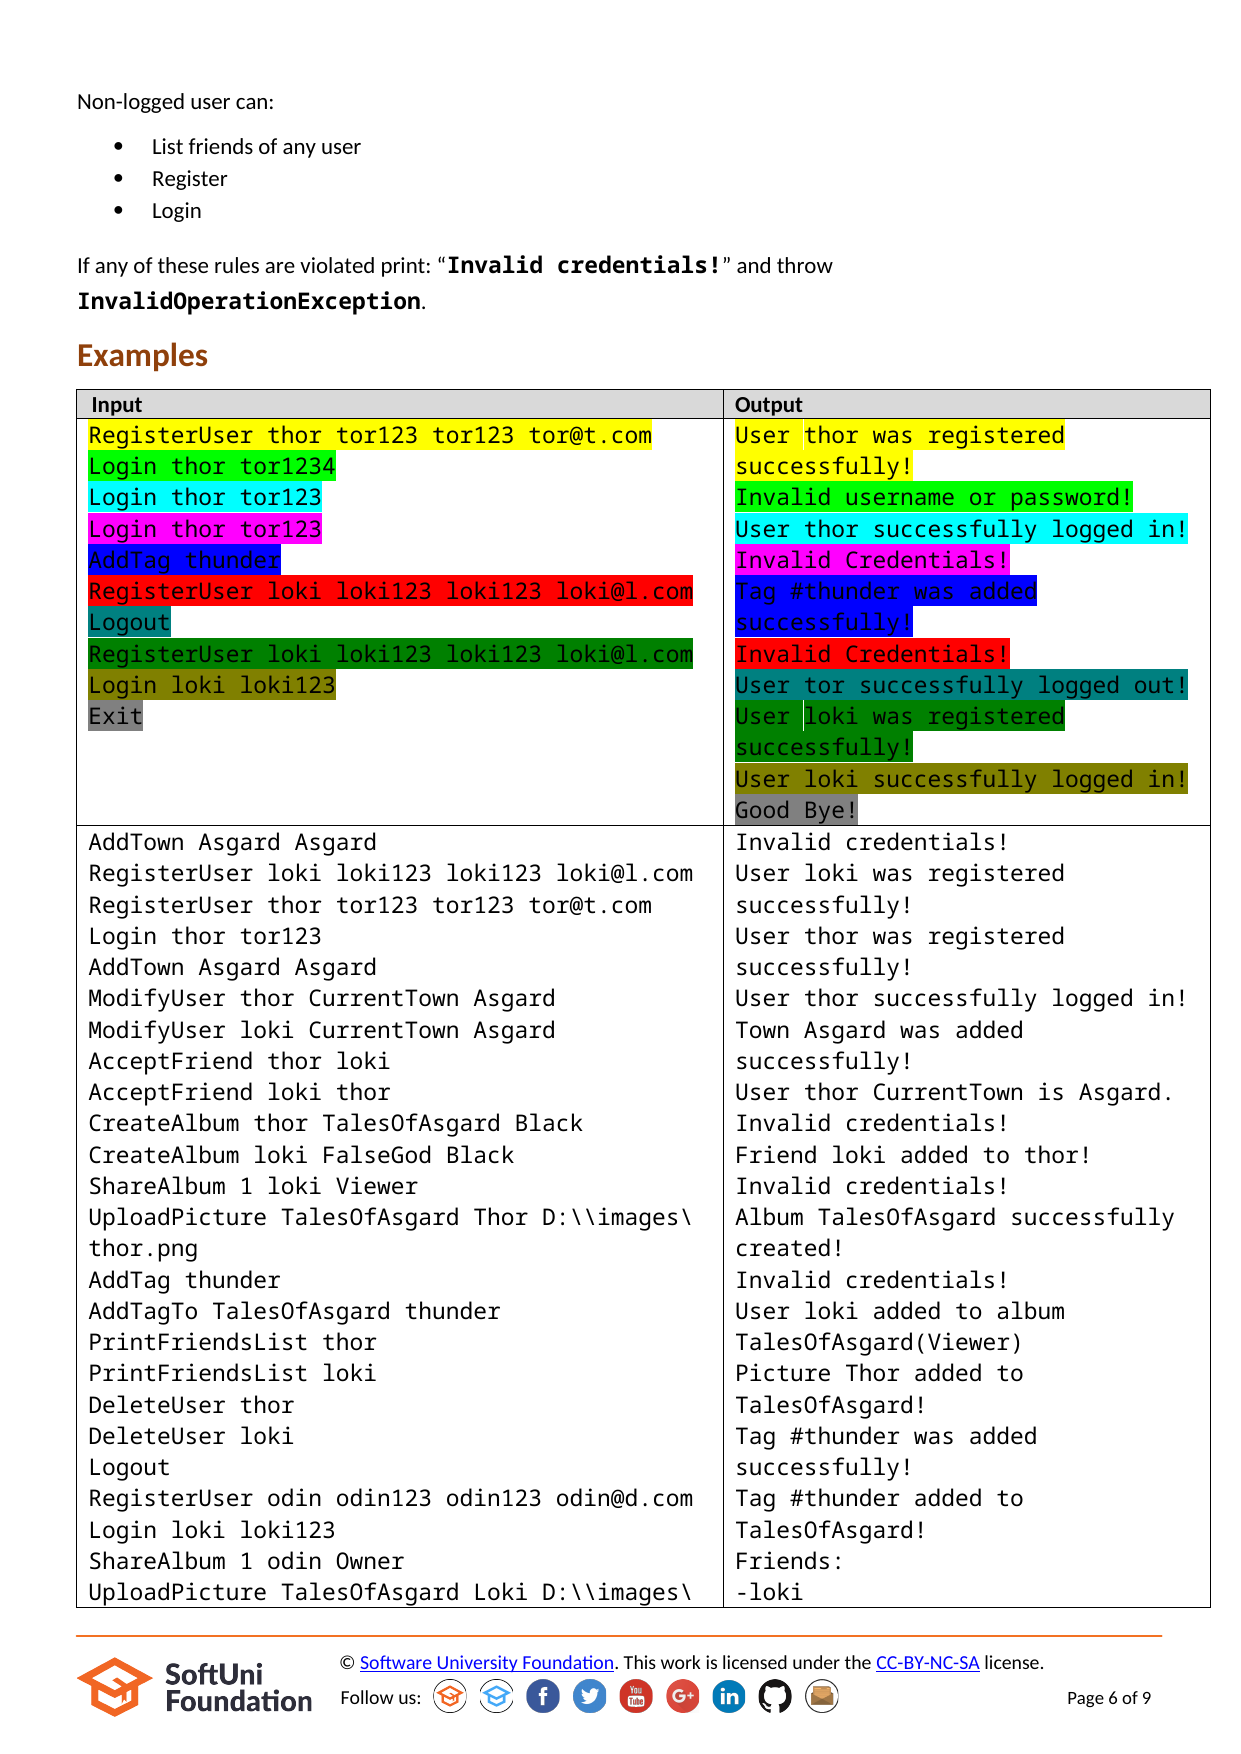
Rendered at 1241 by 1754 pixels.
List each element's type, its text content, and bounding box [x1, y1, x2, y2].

text Non-logged user can: [77, 87, 1163, 115]
picture [805, 1679, 839, 1713]
picture [619, 1679, 653, 1713]
picture [758, 1679, 792, 1713]
picture [727, 1694, 738, 1704]
list List friends of any user [114, 132, 1163, 160]
picture [573, 1679, 607, 1713]
picture [736, 1703, 746, 1713]
table_cell User thor was registered successfully! Invalid username or password! User thor successfully logged in! Invalid Credentials! Tag #thunder was added successfully! Invalid Credentials! User tor successfully logged out! User loki was registered successfully! User loki successfully logged in! Good Bye! [724, 419, 1210, 825]
picture [736, 1680, 746, 1690]
table_header Output [724, 390, 1210, 418]
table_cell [77, 826, 723, 1607]
table_cell RegisterUser thor tor123 tor123 tor@t.com Login thor tor1234 Login thor tor123 Login thor tor123 AddTag thunder RegisterUser loki loki123 loki123 loki@l.com Logout RegisterUser loki loki123 loki123 loki@l.com Login loki loki123 Exit [77, 419, 723, 825]
table_header Input [77, 390, 723, 418]
list Register [114, 164, 1163, 192]
picture [480, 1679, 513, 1713]
picture [712, 1703, 722, 1713]
picture [712, 1680, 722, 1690]
picture [666, 1679, 700, 1713]
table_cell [724, 826, 1210, 1607]
list Login [114, 196, 1163, 224]
subtitle Examples [77, 333, 1163, 374]
picture [526, 1679, 560, 1713]
picture [76, 1657, 312, 1717]
text If any of these rules are violated print: “Invalid credentials!” and throw InvalidOperationException. [77, 249, 1163, 316]
picture [433, 1679, 467, 1713]
